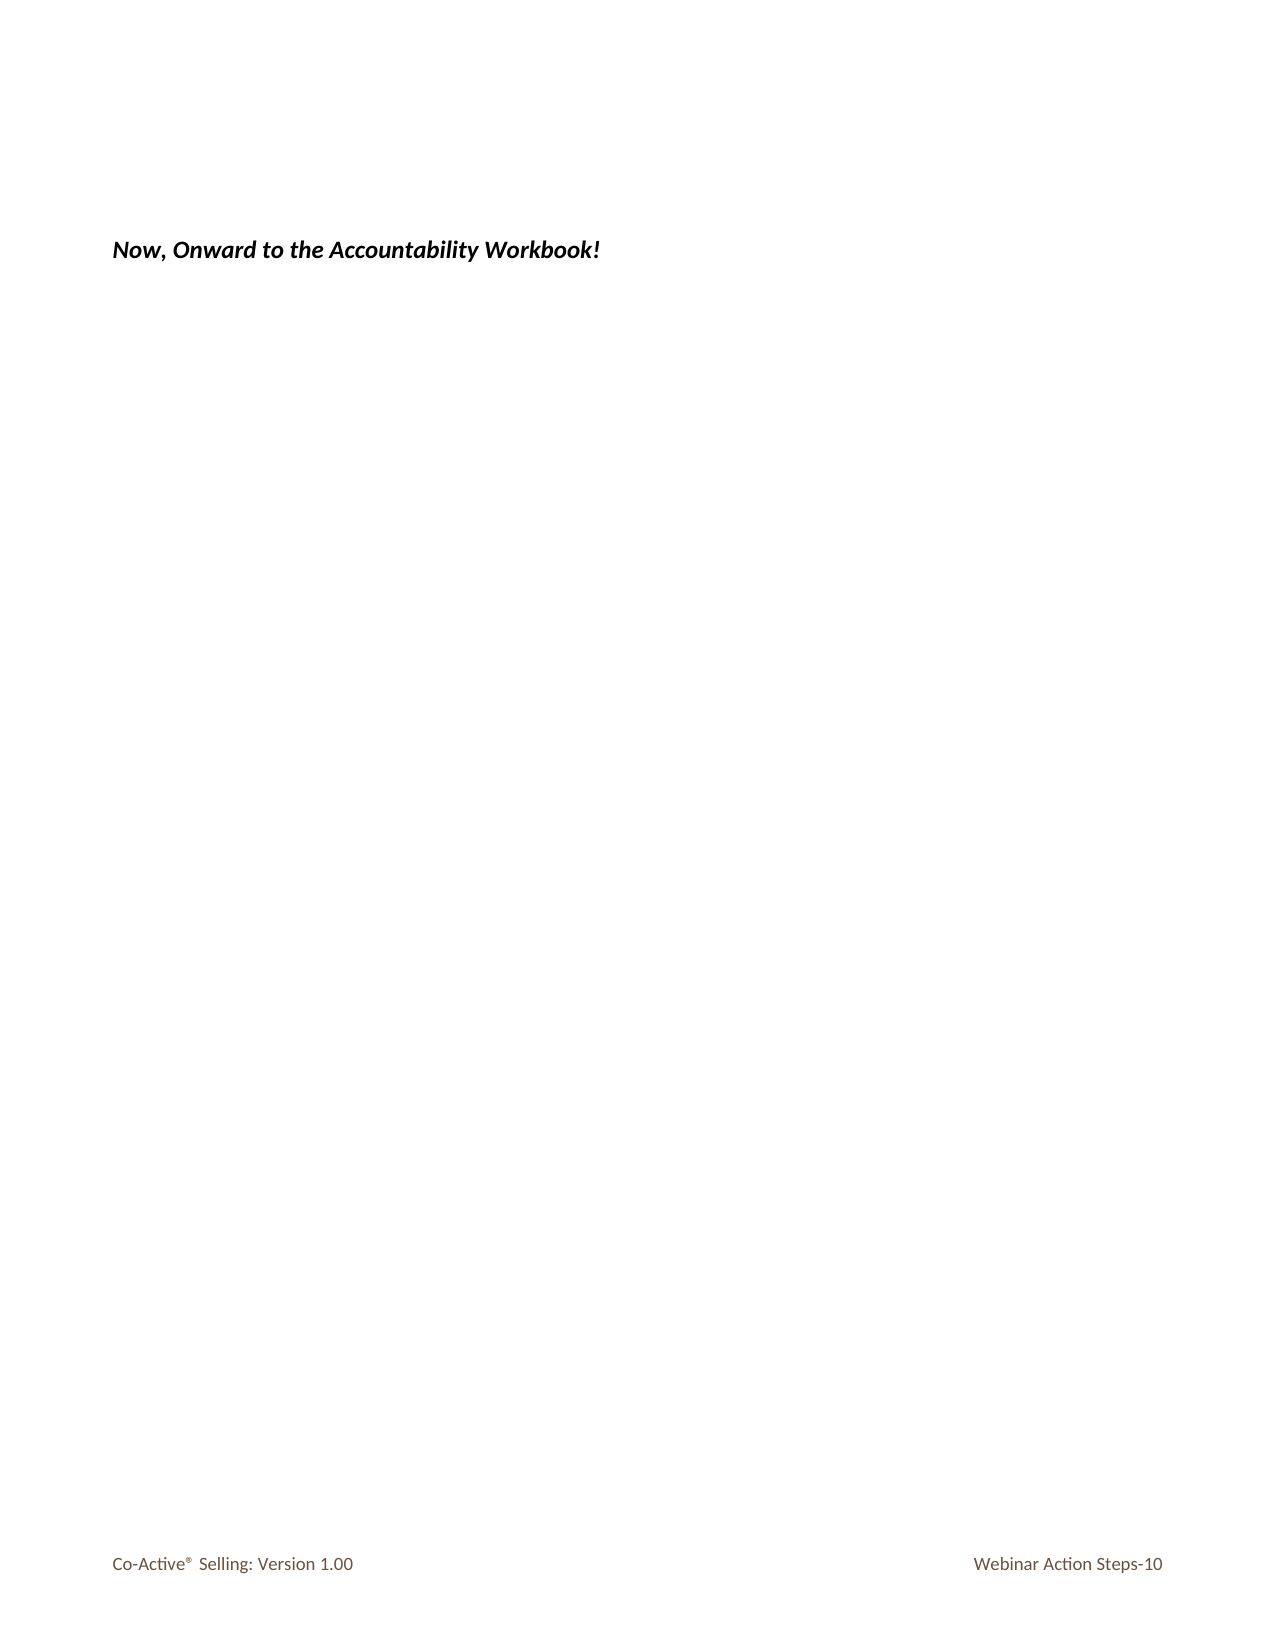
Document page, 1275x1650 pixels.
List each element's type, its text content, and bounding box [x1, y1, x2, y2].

text Now, Onward to the Accountability Workbook! [112, 234, 1162, 265]
